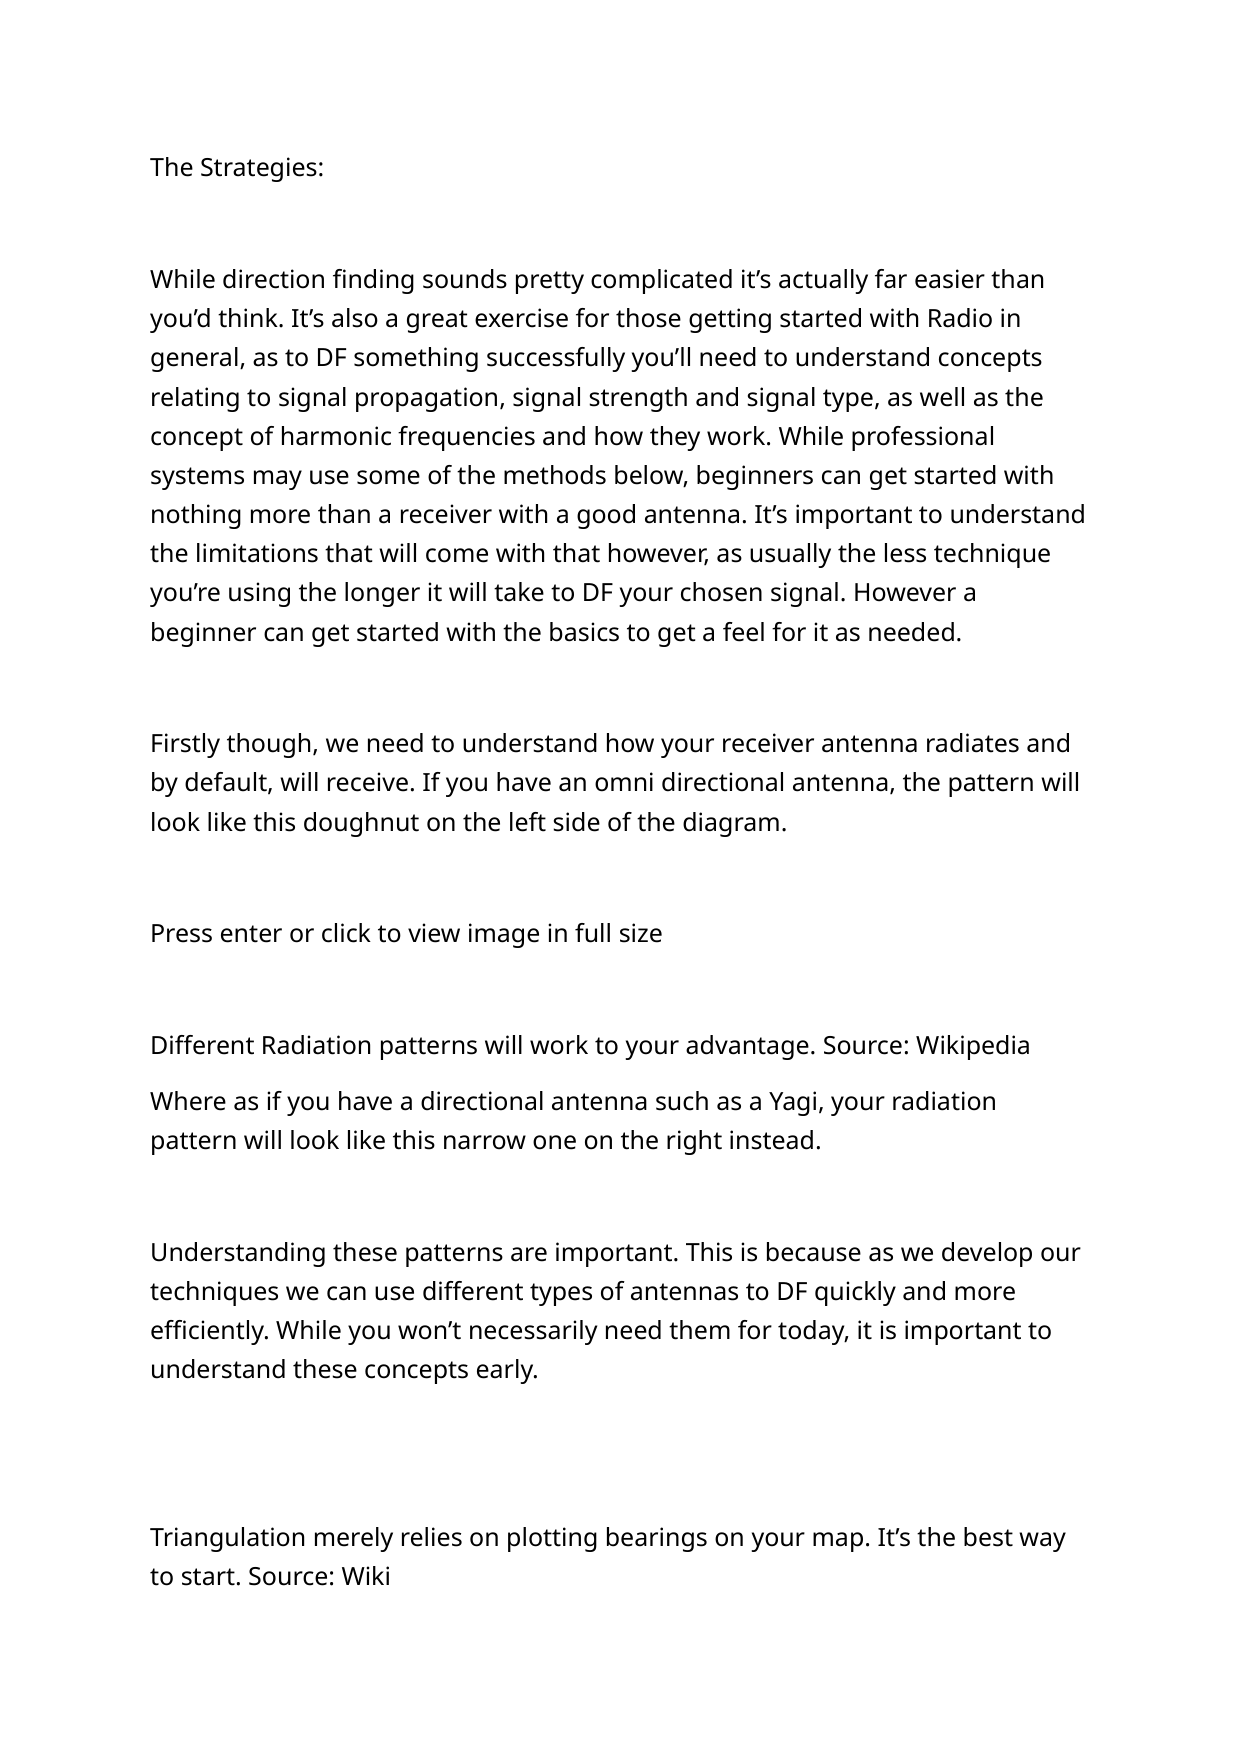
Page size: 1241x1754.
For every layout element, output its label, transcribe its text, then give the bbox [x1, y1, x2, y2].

text Where as if you have a directional antenna such as a Yagi, your radiation pattern will look like this narrow one on the right instead. [150, 1083, 1090, 1157]
text Understanding these patterns are important. This is because as we develop our techniques we can use different types of antennas to DF quickly and more efficiently. While you won’t necessarily need them for today, it is important to understand these concepts early. [150, 1234, 1090, 1386]
text Triangulation merely relies on plotting bearings on your map. It’s the best way to start. Source: Wiki [150, 1519, 1090, 1592]
text Press enter or click to view image in full size [150, 916, 1090, 950]
text Different Radiation patterns will work to your advantage. Source: Wikipedia [150, 1027, 1090, 1062]
text While direction finding sounds pretty complicated it’s actually far easier than you’d think. It’s also a great exercise for those getting started with Radio in general, as to DF something successfully you’ll need to understand concepts relating to signal propagation, signal strength and signal type, as well as the concept of harmonic frequencies and how they work. While professional systems may use some of the methods below, beginners can get started with nothing more than a receiver with a good antenna. It’s important to understand the limitations that will come with that however, as usually the less technique you’re using the longer it will take to DF your chosen signal. However a beginner can get started with the basics to get a feel for it as needed. [150, 262, 1090, 648]
text The Strategies: [150, 150, 1090, 184]
text Firstly though, we need to understand how your receiver antenna radiates and by default, will receive. If you have an omni directional antenna, the pattern will look like this doughnut on the left side of the diagram. [150, 726, 1090, 838]
